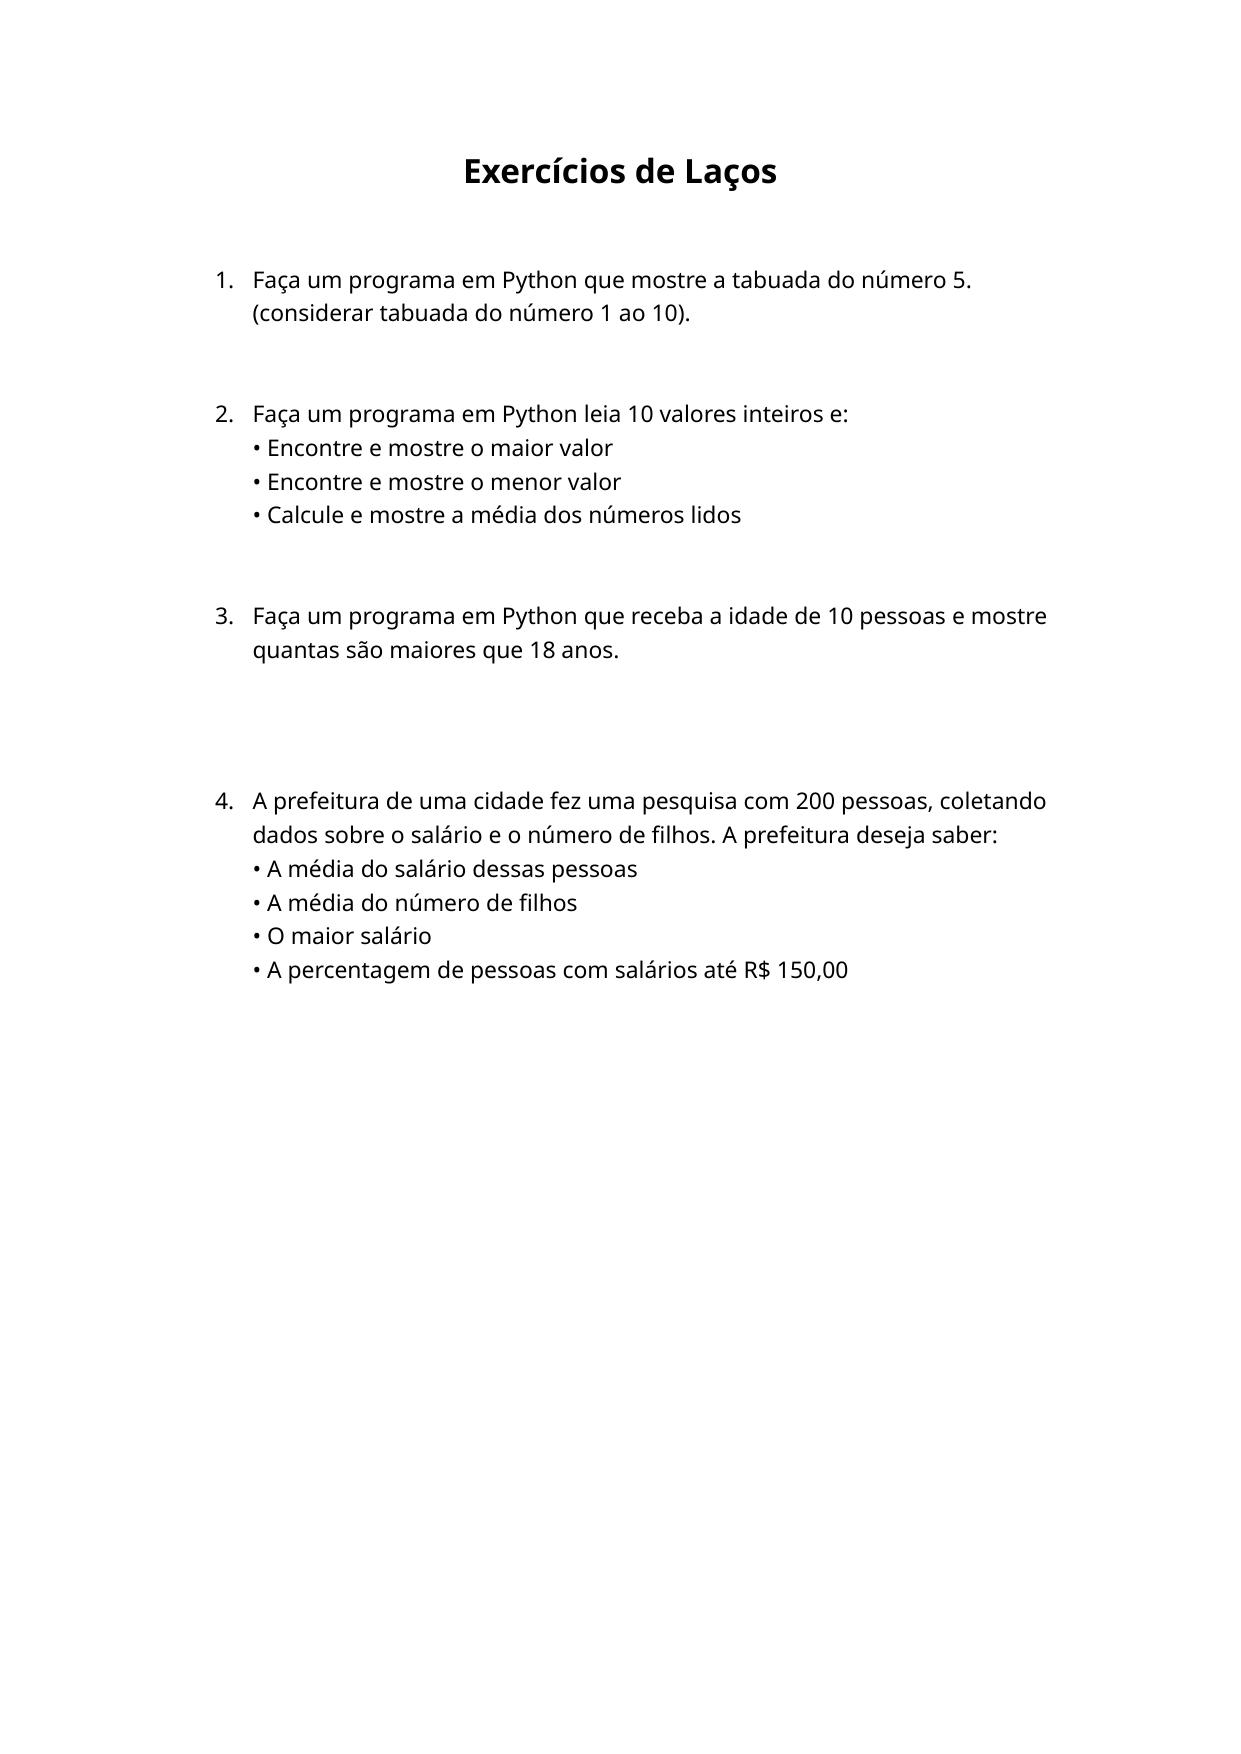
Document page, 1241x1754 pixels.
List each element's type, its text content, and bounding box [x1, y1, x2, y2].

list • Encontre e mostre o menor valor [252, 466, 1063, 497]
list Faça um programa em Python leia 10 valores inteiros e: [215, 398, 1063, 429]
list • Encontre e mostre o maior valor [252, 432, 1063, 463]
list A prefeitura de uma cidade fez uma pesquisa com 200 pessoas, coletando dados sobre o salário e o número de filhos. A prefeitura deseja saber: [215, 785, 1063, 850]
list Faça um programa em Python que receba a idade de 10 pessoas e mostre quantas são maiores que 18 anos. [215, 600, 1063, 665]
list • Calcule e mostre a média dos números lidos [252, 499, 1063, 531]
list • A percentagem de pessoas com salários até R$ 150,00 [252, 954, 1063, 985]
list • A média do salário dessas pessoas [252, 853, 1063, 884]
text Exercícios de Laços [177, 148, 1063, 193]
list • O maior salário [252, 920, 1063, 952]
list Faça um programa em Python que mostre a tabuada do número 5. (considerar tabuada do número 1 ao 10). [215, 264, 1063, 329]
list • A média do número de filhos [252, 887, 1063, 918]
